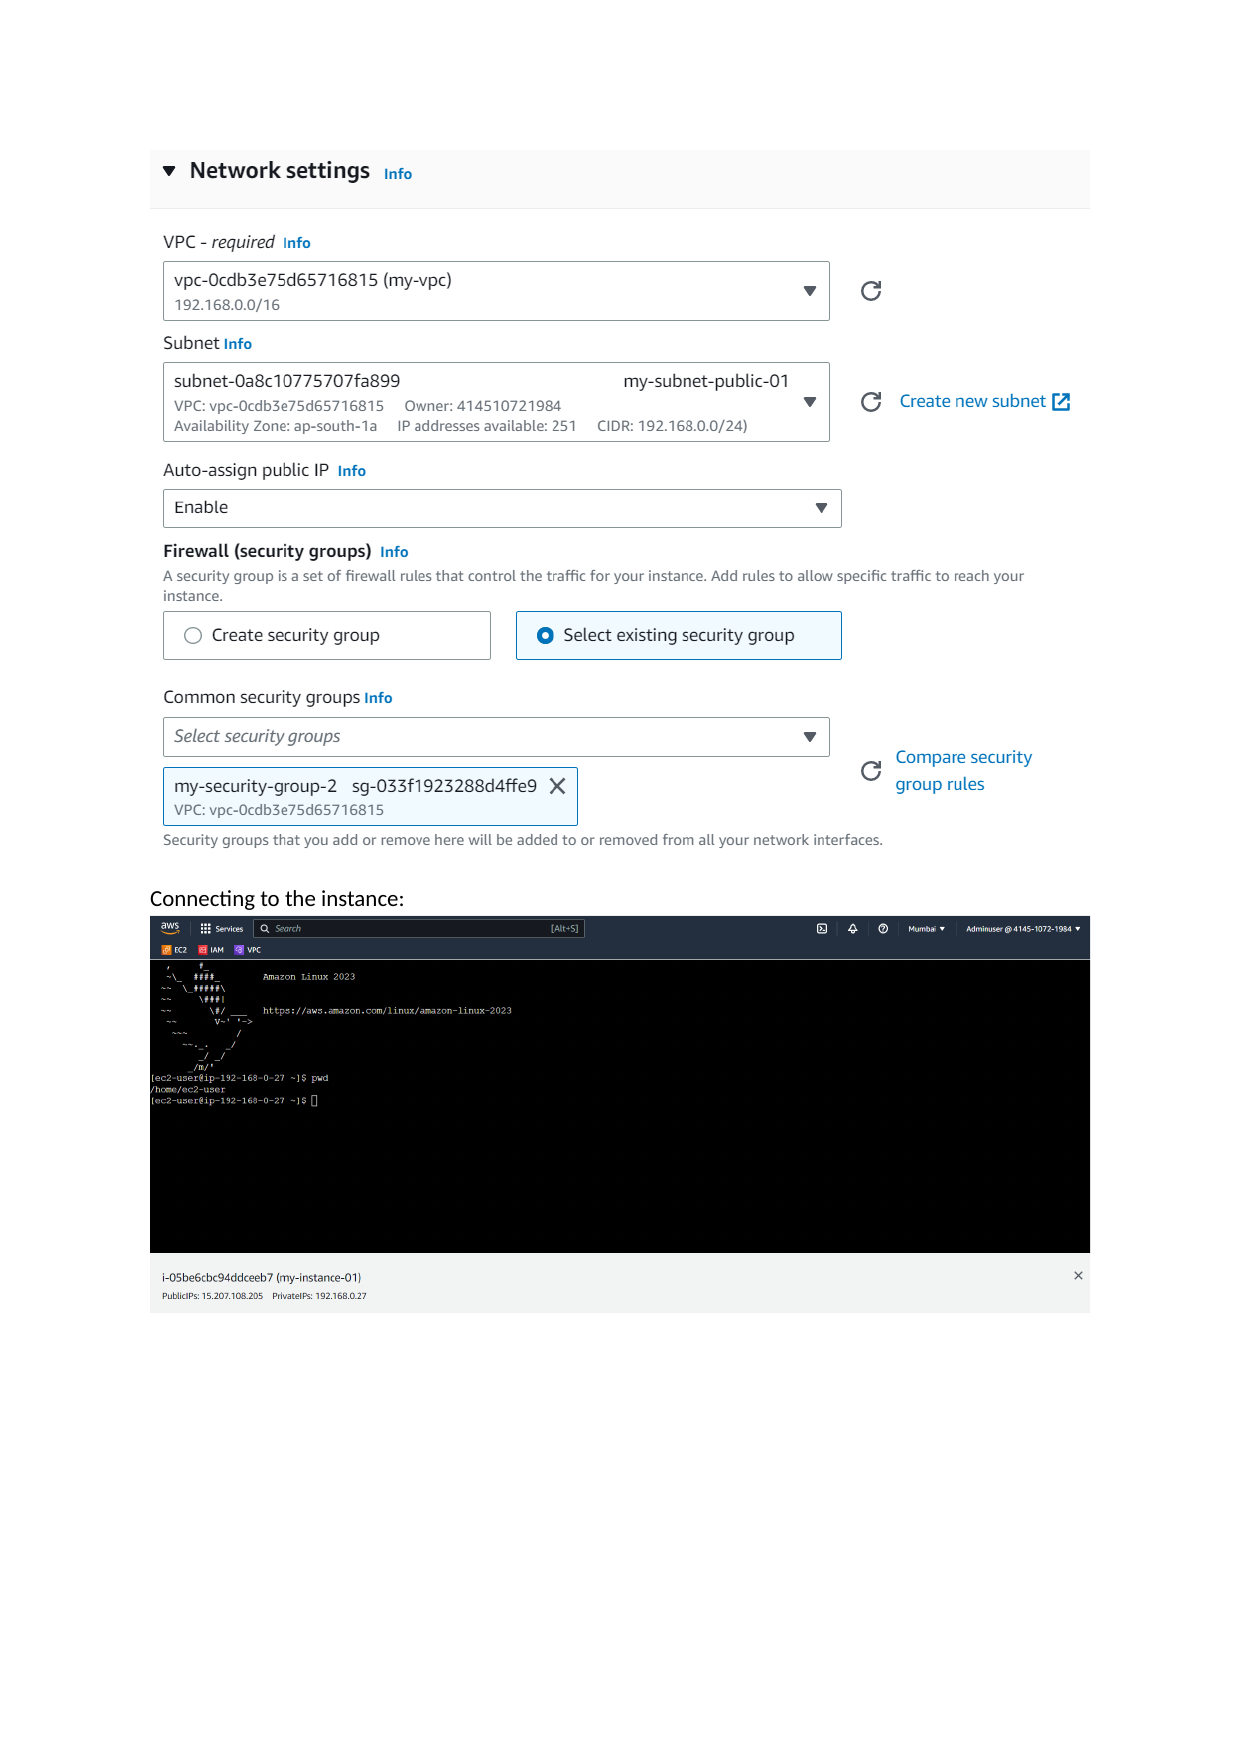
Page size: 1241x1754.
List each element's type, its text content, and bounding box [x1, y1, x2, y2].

picture [150, 912, 1091, 1313]
picture [150, 150, 1091, 857]
text Connecting to the instance: [150, 884, 1090, 912]
